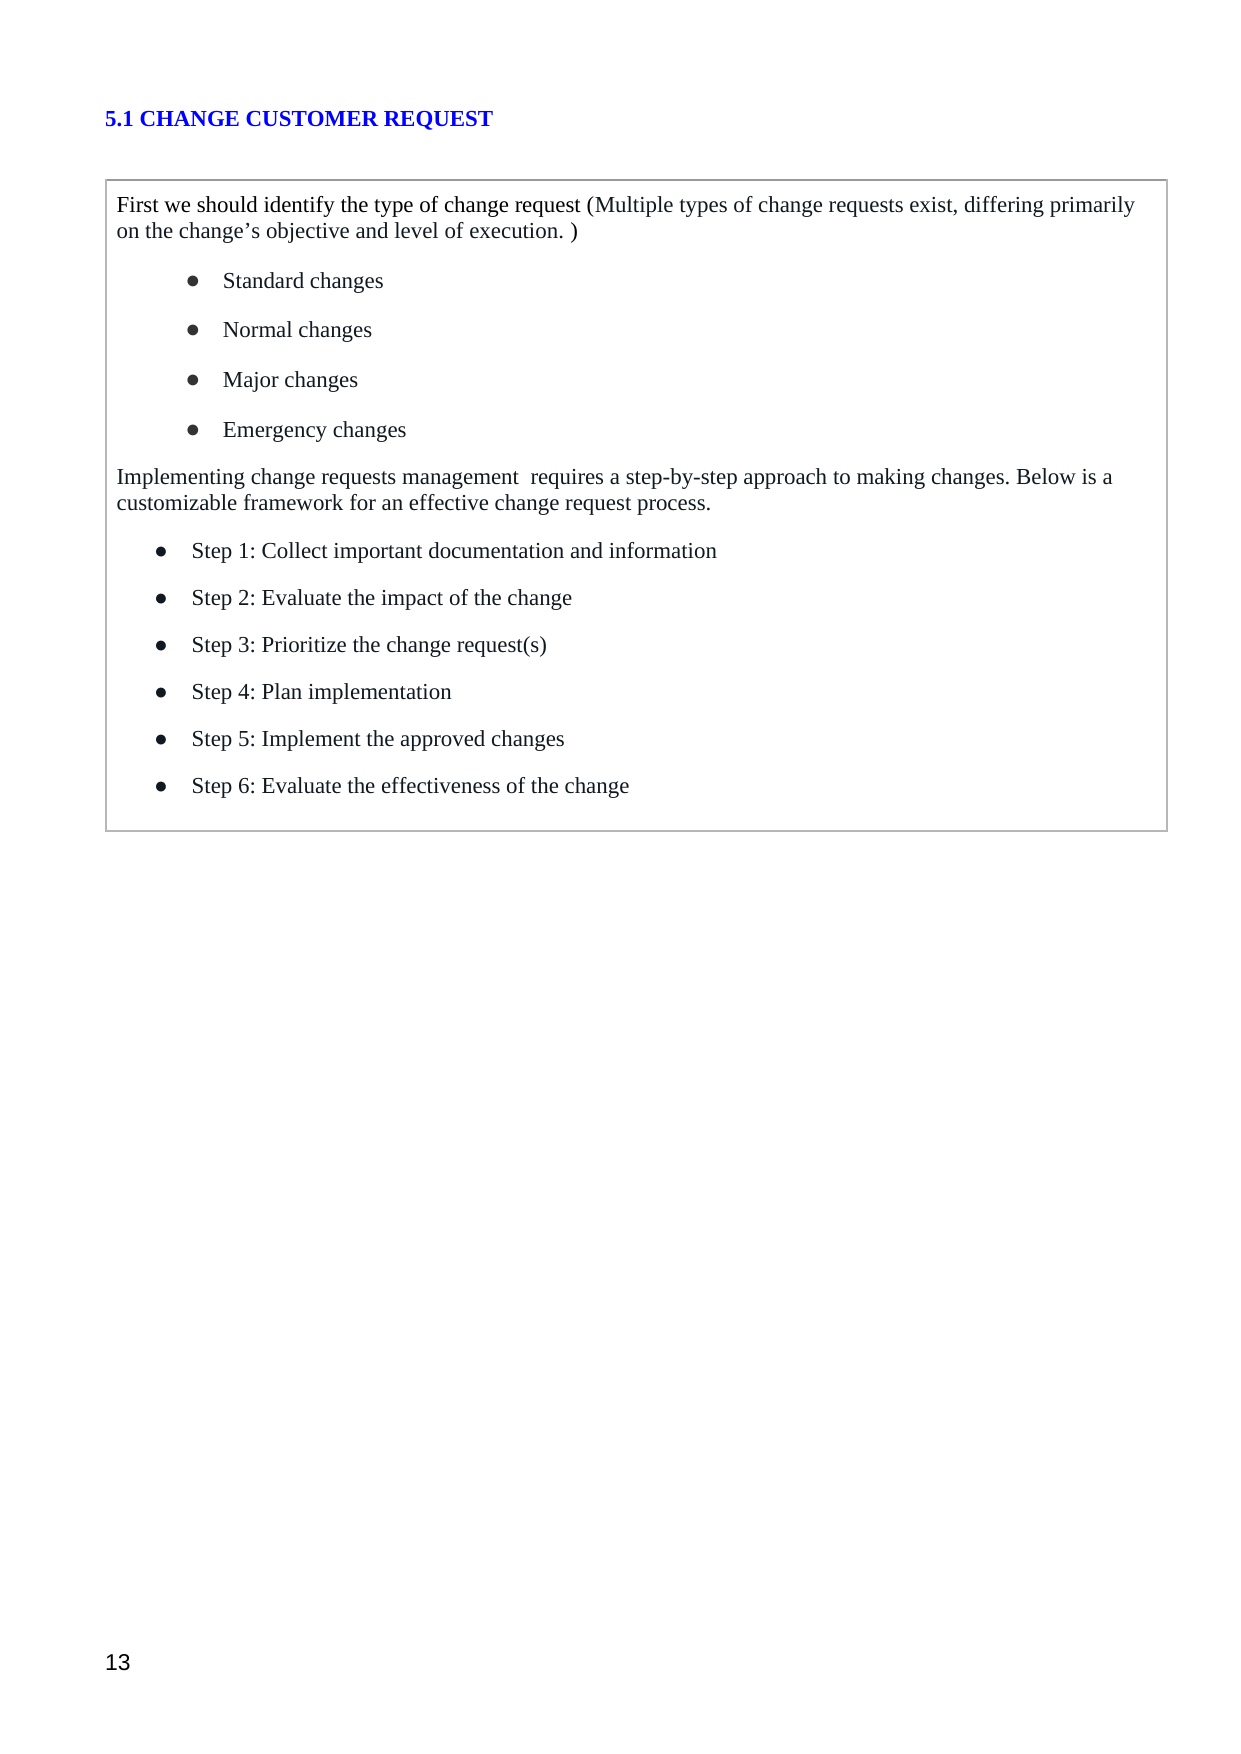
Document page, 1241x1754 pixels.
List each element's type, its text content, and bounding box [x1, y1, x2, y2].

table_header First we should identify the type of change request (Multiple types of change requests exist, differing primarily on the change’s objective and level of execution. ) Standard changes Normal changes Major changes Emergency changes Implementing change requests management requires a step-by-step approach to making changes. Below is a customizable framework for an effective change request process. Step 1: Collect important documentation and information Step 2: Evaluate the impact of the change Step 3: Prioritize the change request(s) Step 4: Plan implementation Step 5: Implement the approved changes Step 6: Evaluate the effectiveness of the change [107, 181, 1166, 830]
subtitle 5.1 CHANGE CUSTOMER REQUEST [105, 105, 1165, 132]
